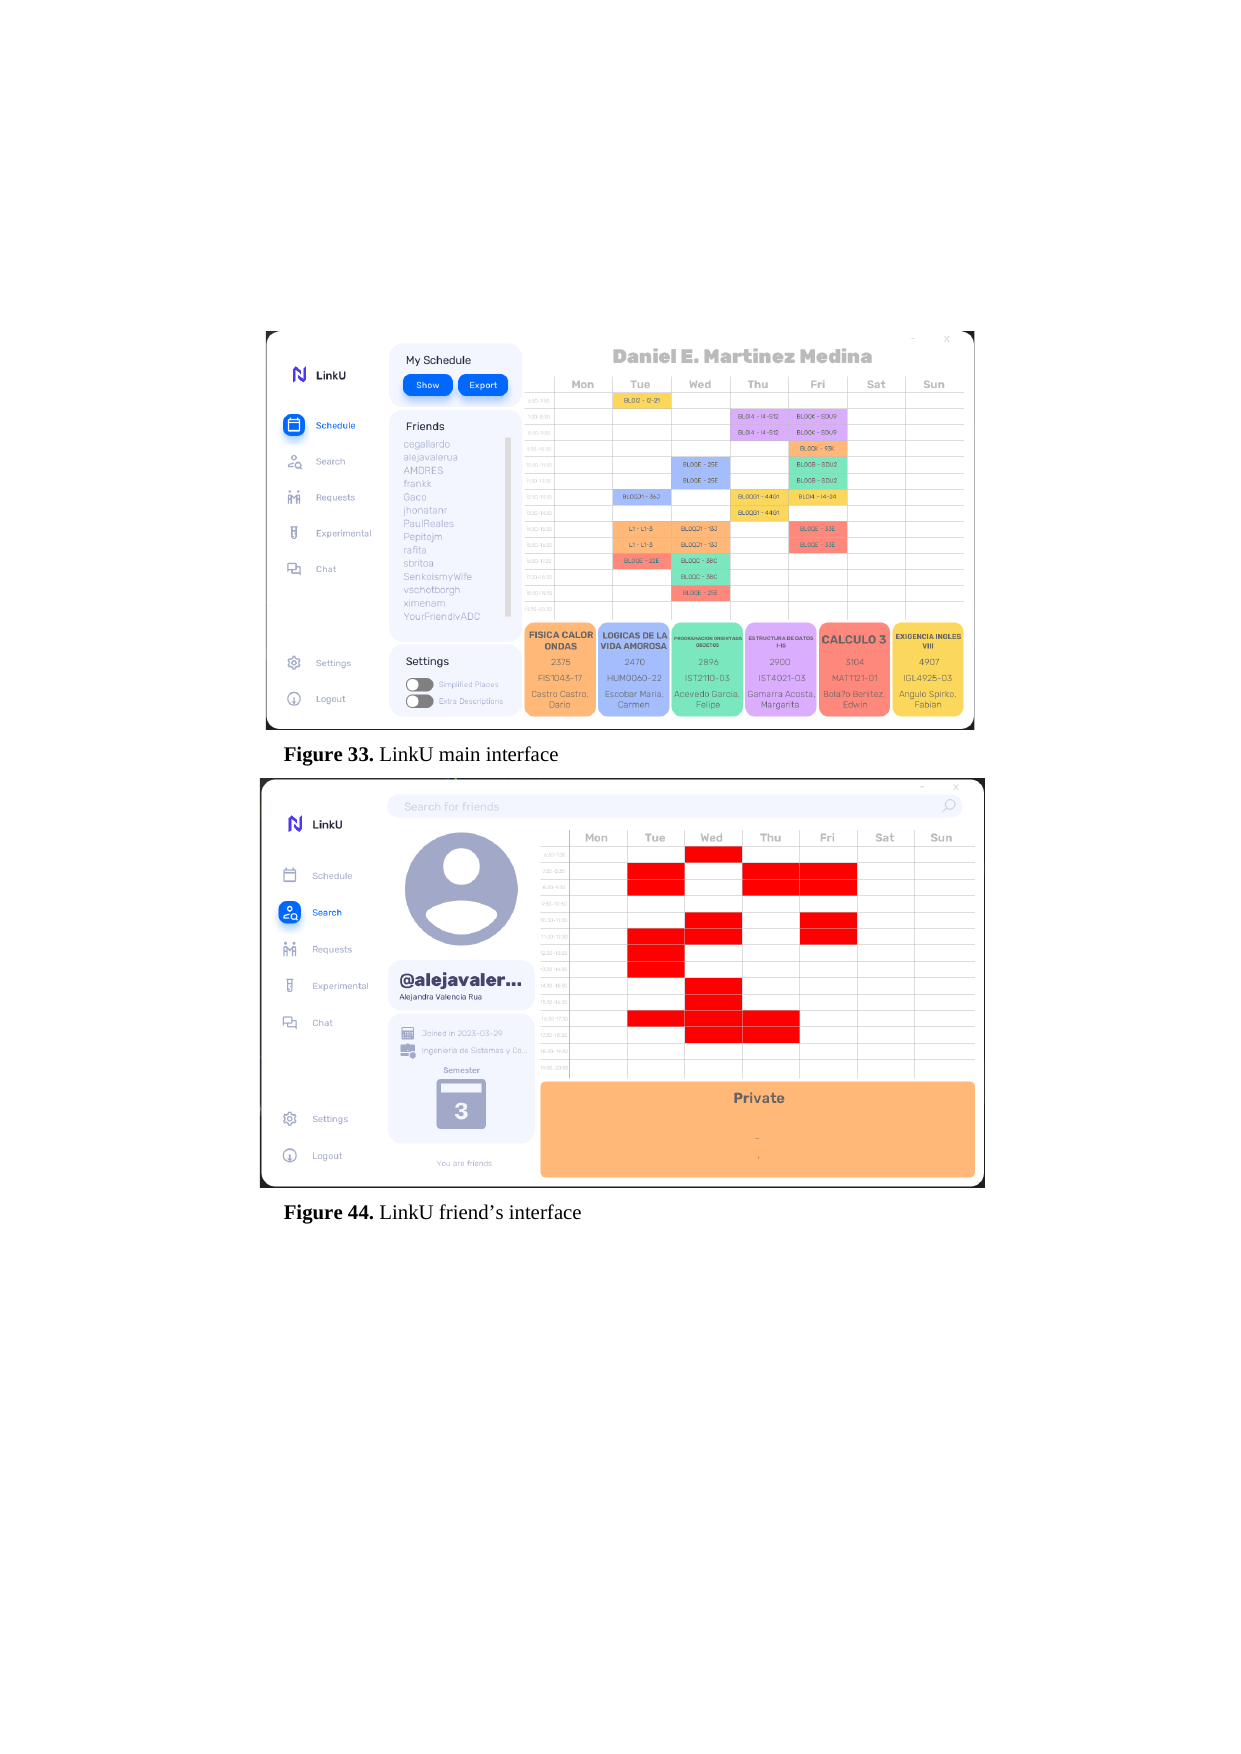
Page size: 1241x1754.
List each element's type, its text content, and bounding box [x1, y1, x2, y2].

picture [265, 331, 975, 730]
text Figure 3. LinkU main interface [260, 742, 980, 766]
picture [259, 778, 985, 1188]
text Figure 4. LinkU friend’s interface [260, 1200, 980, 1224]
